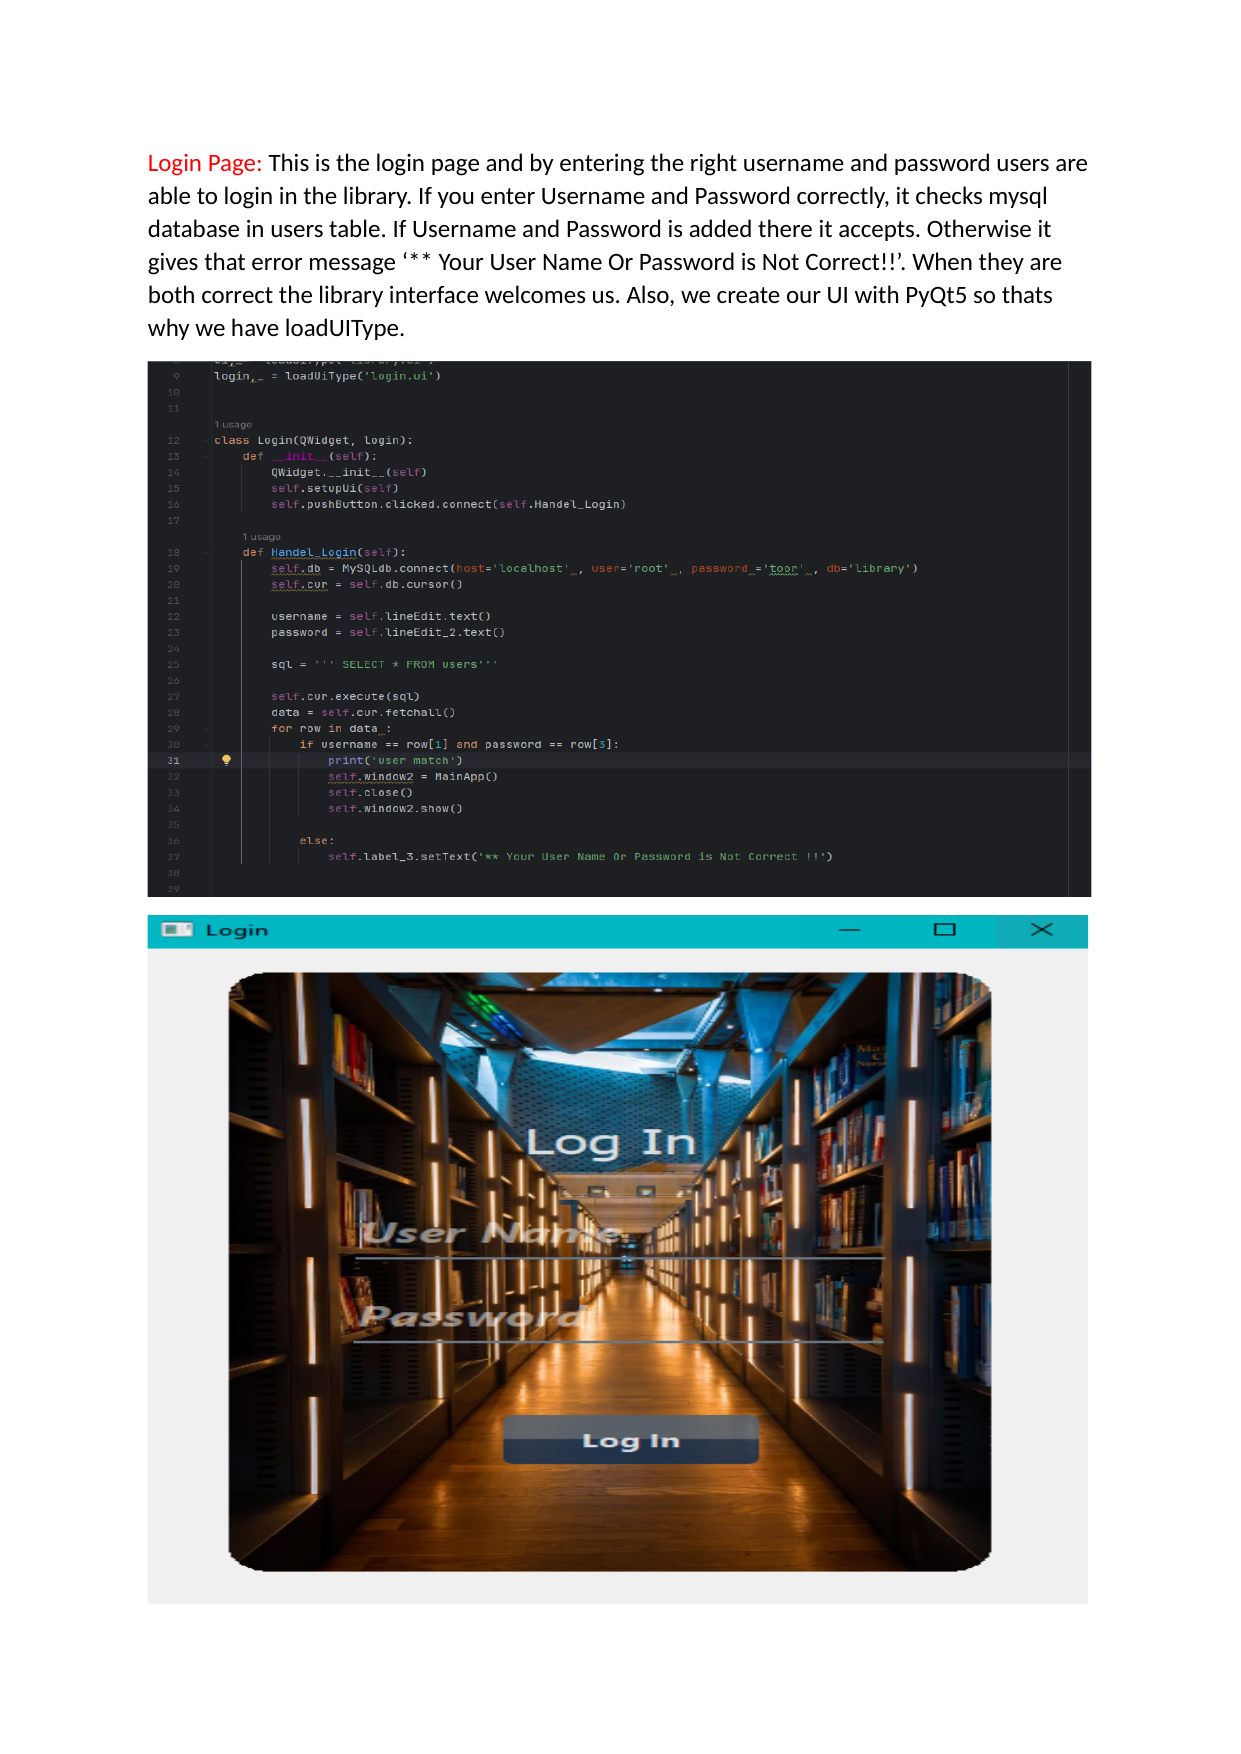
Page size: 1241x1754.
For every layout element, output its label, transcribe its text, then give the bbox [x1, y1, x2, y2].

text Login Page: This is the login page and by entering the right username and password users are able to login in the library. If you enter Username and Password correctly, it checks mysql database in users table. If Username and Password is added there it accepts. Otherwise it gives that error message ‘** Your User Name Or Password is Not Correct!!’. When they are both correct the library interface welcomes us. Also, we create our UI with PyQt5 so thats why we have loadUIType. [148, 148, 1093, 343]
picture [147, 361, 1092, 897]
picture [147, 915, 1089, 1604]
